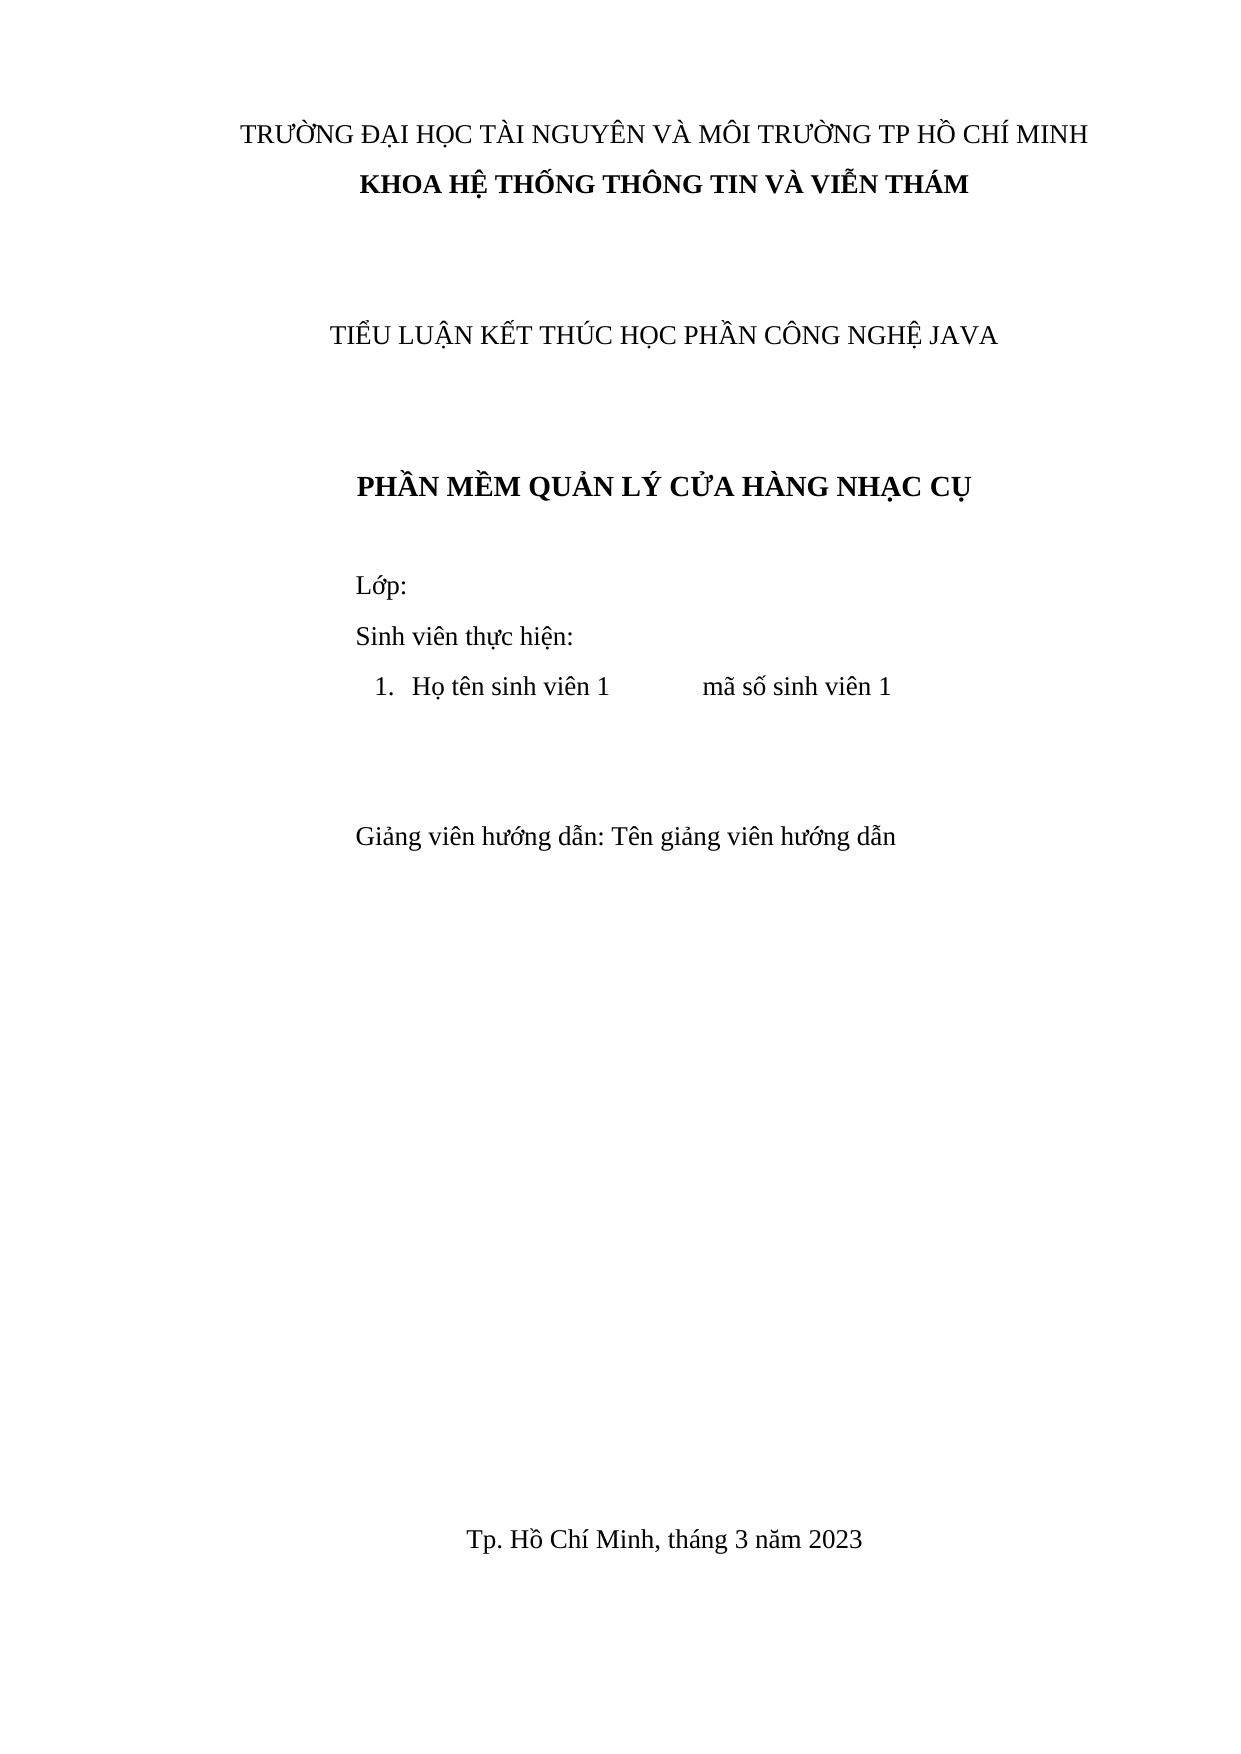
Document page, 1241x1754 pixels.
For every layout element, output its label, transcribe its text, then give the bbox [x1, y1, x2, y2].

text PHẦN MỀM QUẢN LÝ CỬA HÀNG NHẠC CỤ [177, 469, 1152, 503]
text TIỂU LUẬN KẾT THÚC HỌC PHẦN CÔNG NGHỆ JAVA [177, 319, 1152, 350]
text KHOA HỆ THỐNG THÔNG TIN VÀ VIỄN THÁM [177, 168, 1152, 199]
text Tp. Hồ Chí Minh, tháng 3 năm 2023 [177, 1523, 1152, 1554]
list Họ tên sinh viên 1 mã số sinh viên 1 [374, 670, 1152, 701]
text Sinh viên thực hiện: [355, 620, 1152, 651]
text Lớp: [355, 569, 1152, 601]
text Giảng viên hướng dẫn: Tên giảng viên hướng dẫn [355, 821, 1152, 852]
text TRƯỜNG ĐẠI HỌC TÀI NGUYÊN VÀ MÔI TRƯỜNG TP HỒ CHÍ MINH [177, 118, 1152, 149]
